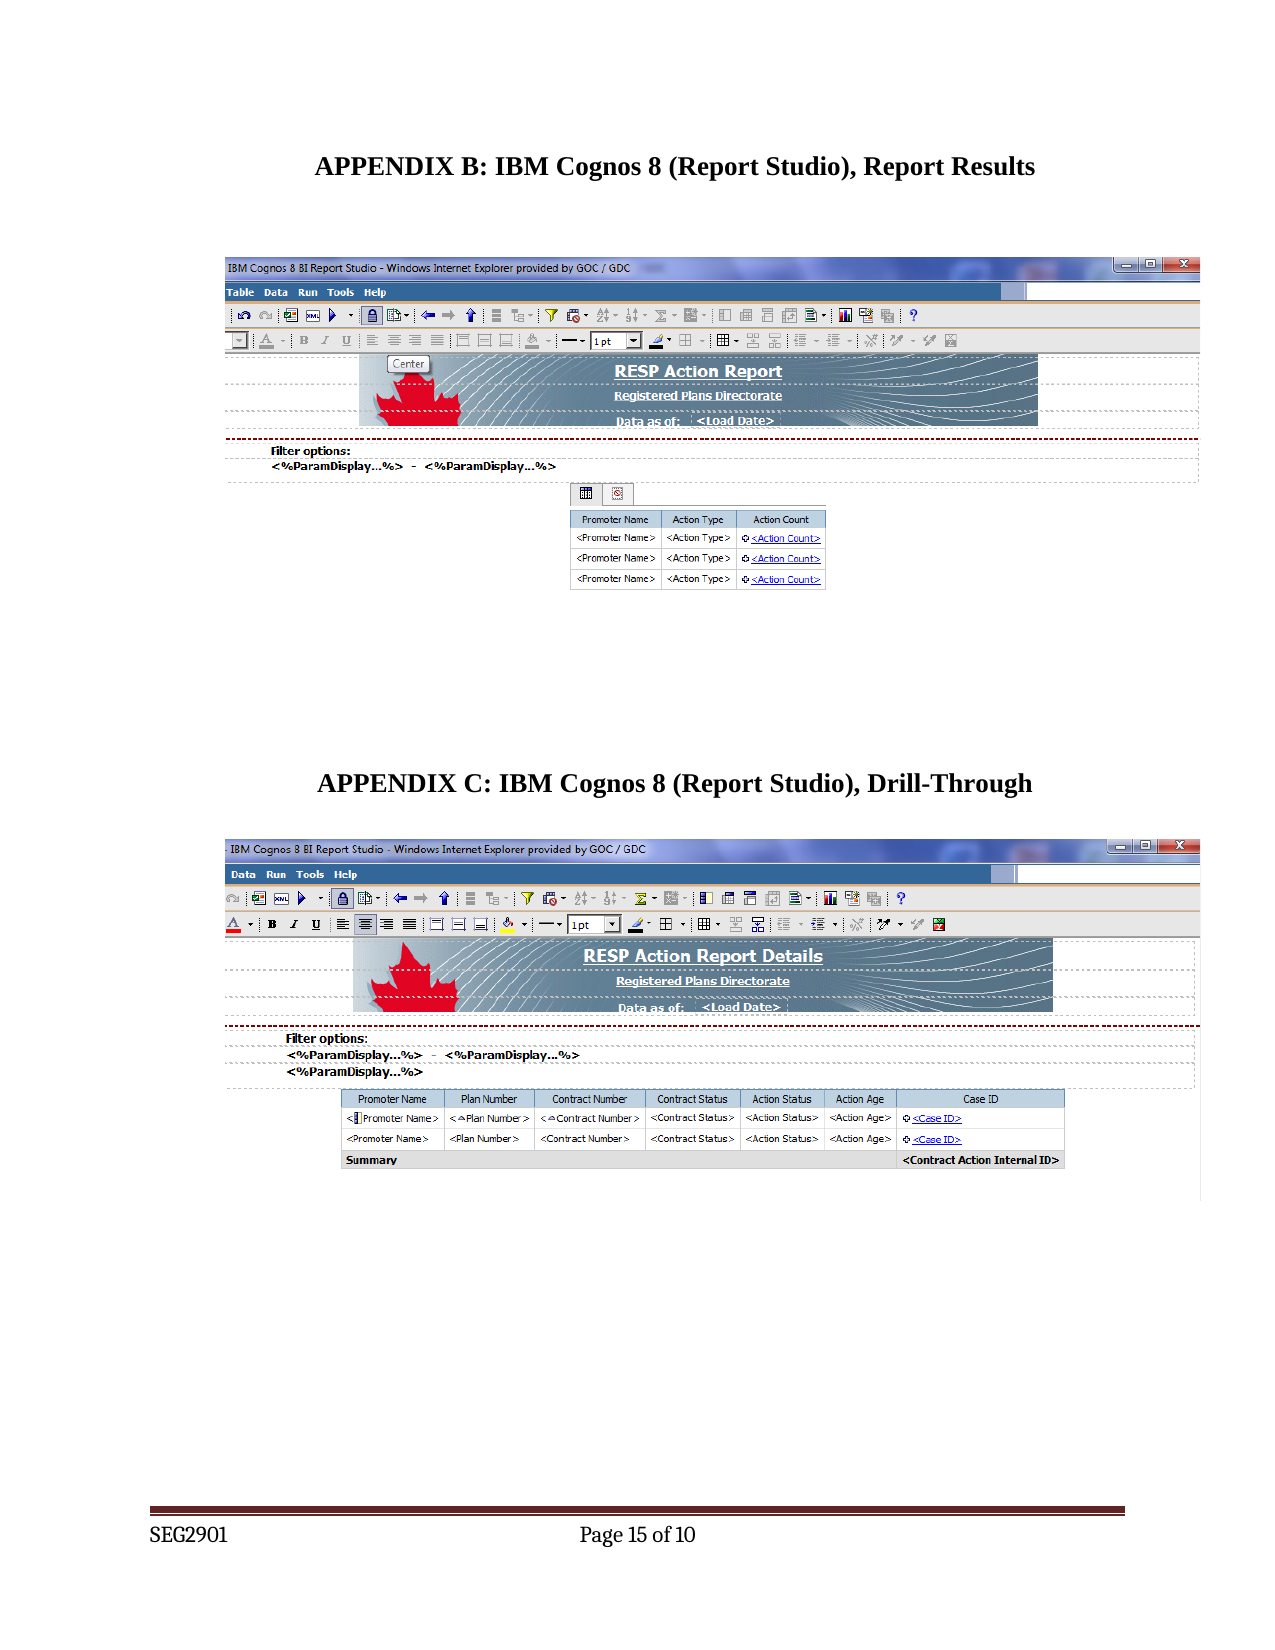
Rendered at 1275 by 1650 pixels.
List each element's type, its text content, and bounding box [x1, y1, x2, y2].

picture [225, 839, 1200, 1201]
text APPENDIX B: IBM Cognos 8 (Report Studio), Report Results [225, 150, 1125, 181]
picture [225, 257, 1200, 621]
text APPENDIX C: IBM Cognos 8 (Report Studio), Drill-Through [225, 768, 1125, 799]
